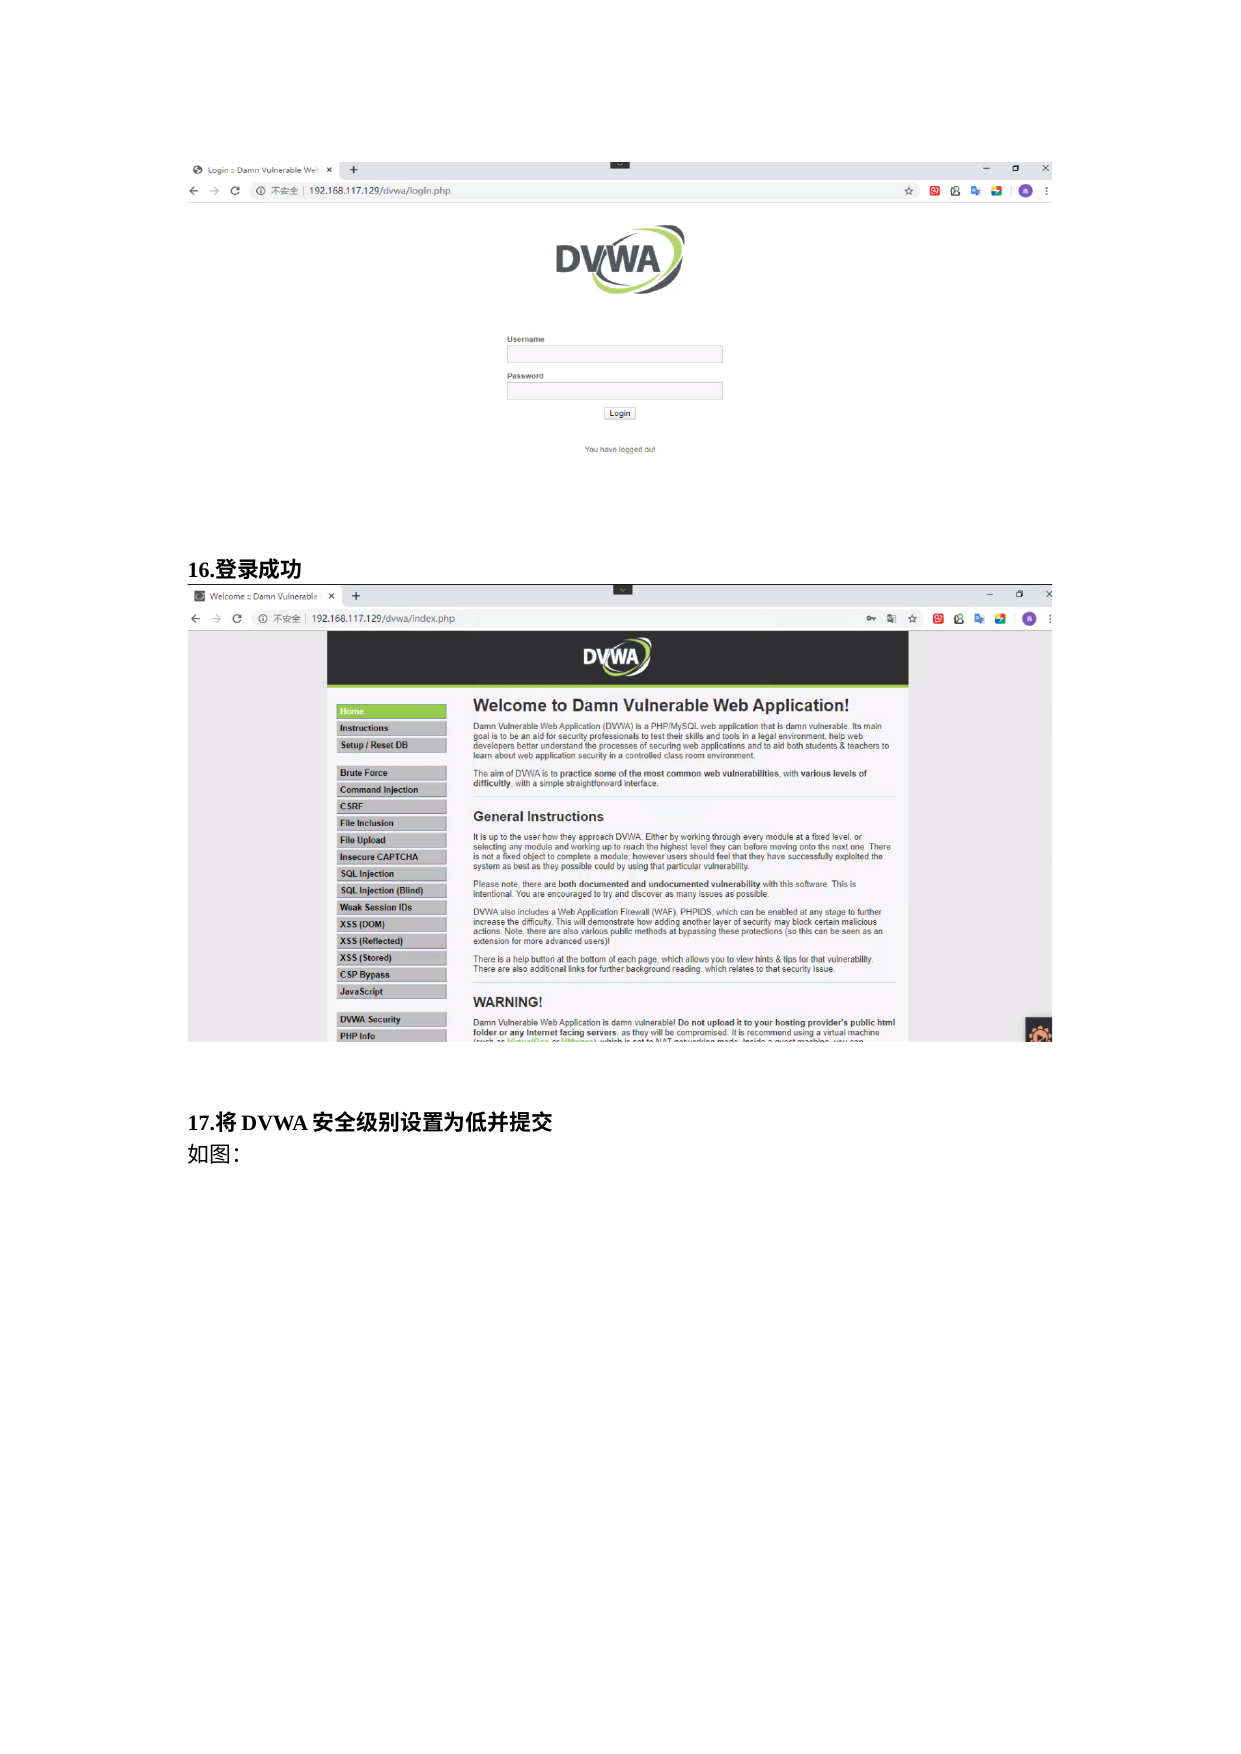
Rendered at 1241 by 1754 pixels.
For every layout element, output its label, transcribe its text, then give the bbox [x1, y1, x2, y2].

picture [187, 584, 1053, 1042]
picture [187, 162, 1053, 501]
list 16.登录成功 [187, 552, 1053, 584]
list 如图： [187, 1137, 1053, 1169]
list 17.将DVWA安全级别设置为低并提交 [187, 1104, 1053, 1137]
